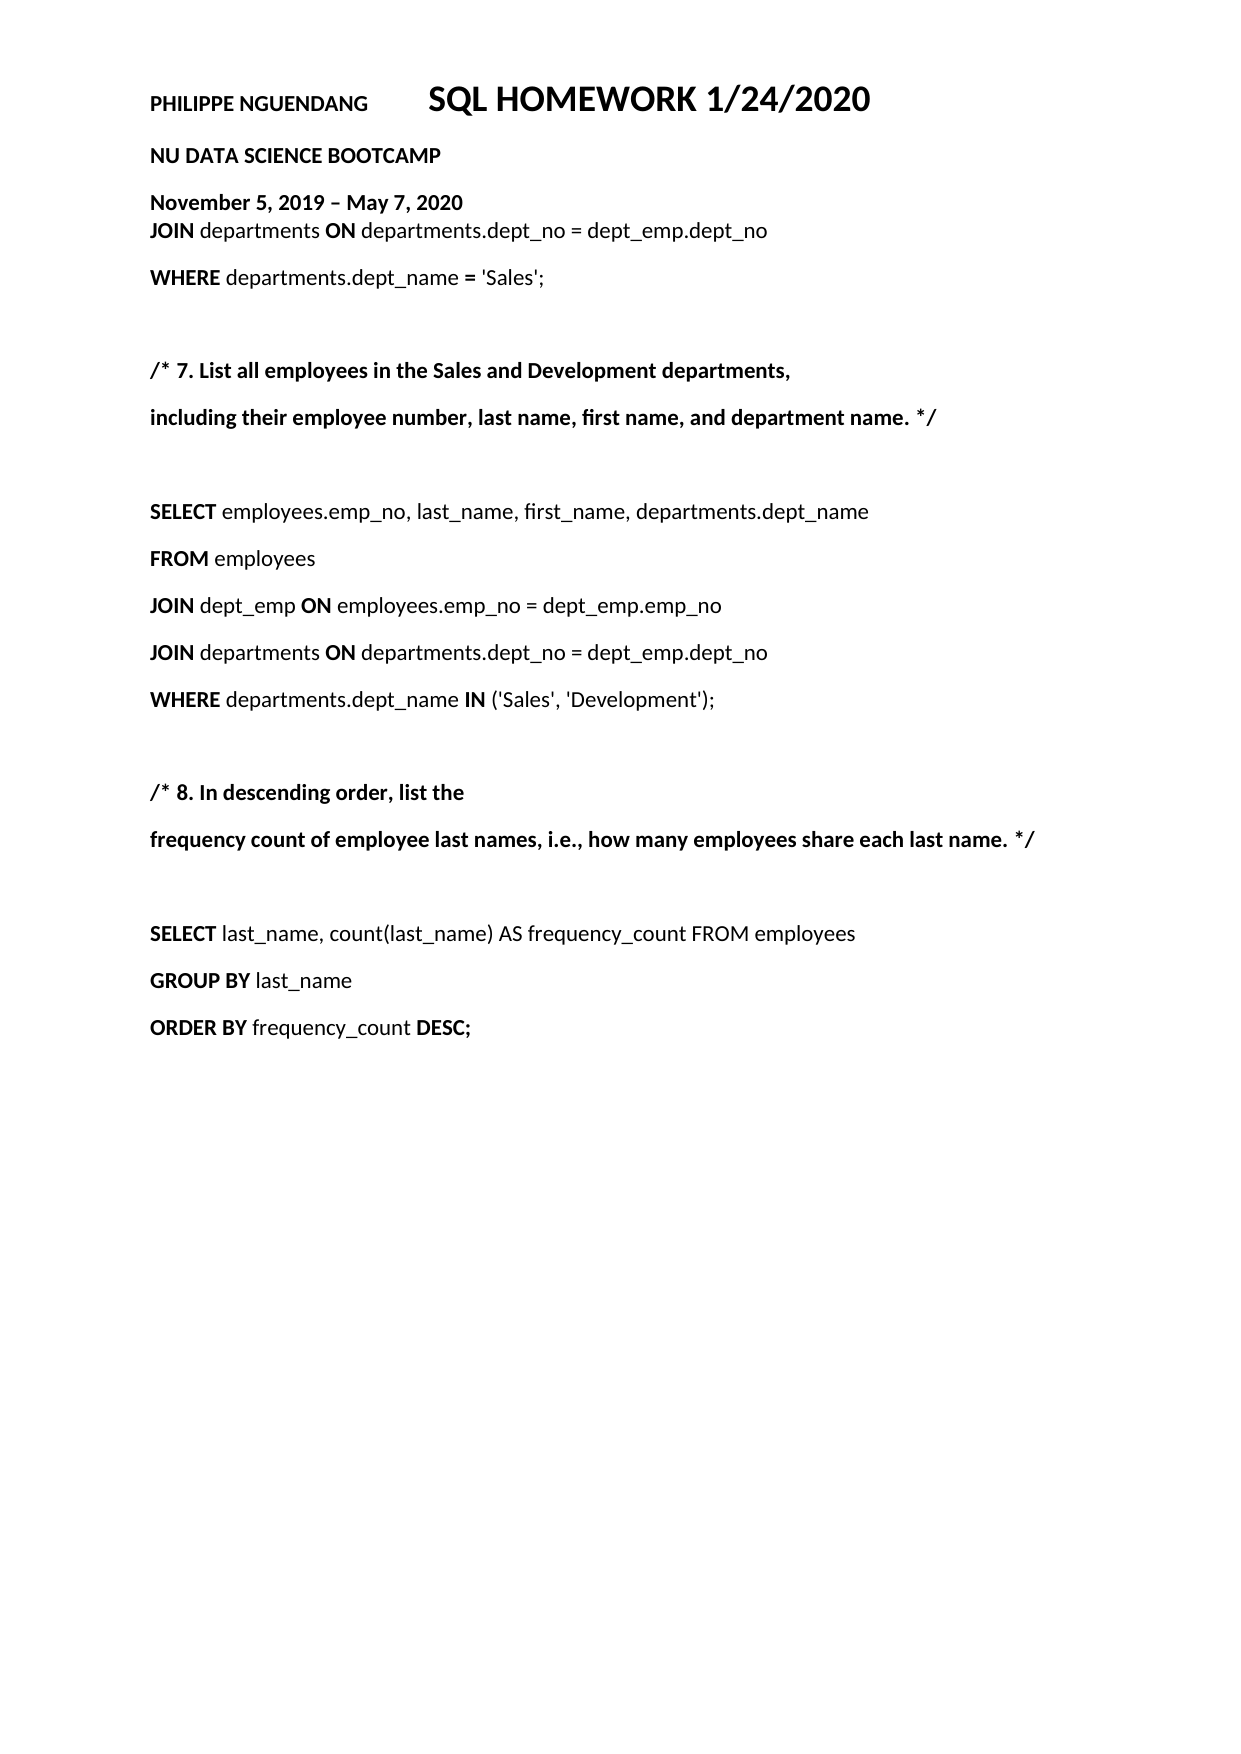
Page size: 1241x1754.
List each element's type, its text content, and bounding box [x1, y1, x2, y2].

text JOIN departments ON departments.dept_no = dept_emp.dept_no [150, 638, 1090, 666]
text SELECT employees.emp_no, last_name, first_name, departments.dept_name [150, 497, 1090, 525]
text frequency count of employee last names, i.e., how many employees share each last name. */ [150, 825, 1090, 853]
text FROM employees [150, 544, 1090, 572]
text including their employee number, last name, first name, and department name. */ [150, 403, 1090, 432]
text /* 8. In descending order, list the [150, 778, 1090, 807]
text /* 7. List all employees in the Sales and Development departments, [150, 357, 1090, 385]
text SELECT last_name, count(last_name) AS frequency_count FROM employees [150, 919, 1090, 947]
text JOIN departments ON departments.dept_no = dept_emp.dept_no [150, 216, 1090, 244]
text WHERE departments.dept_name IN ('Sales', 'Development'); [150, 685, 1090, 713]
text GROUP BY last_name [150, 966, 1090, 994]
text WHERE departments.dept_name = 'Sales'; [150, 263, 1090, 291]
text JOIN dept_emp ON employees.emp_no = dept_emp.emp_no [150, 591, 1090, 619]
text ORDER BY frequency_count DESC; [150, 1013, 1090, 1041]
